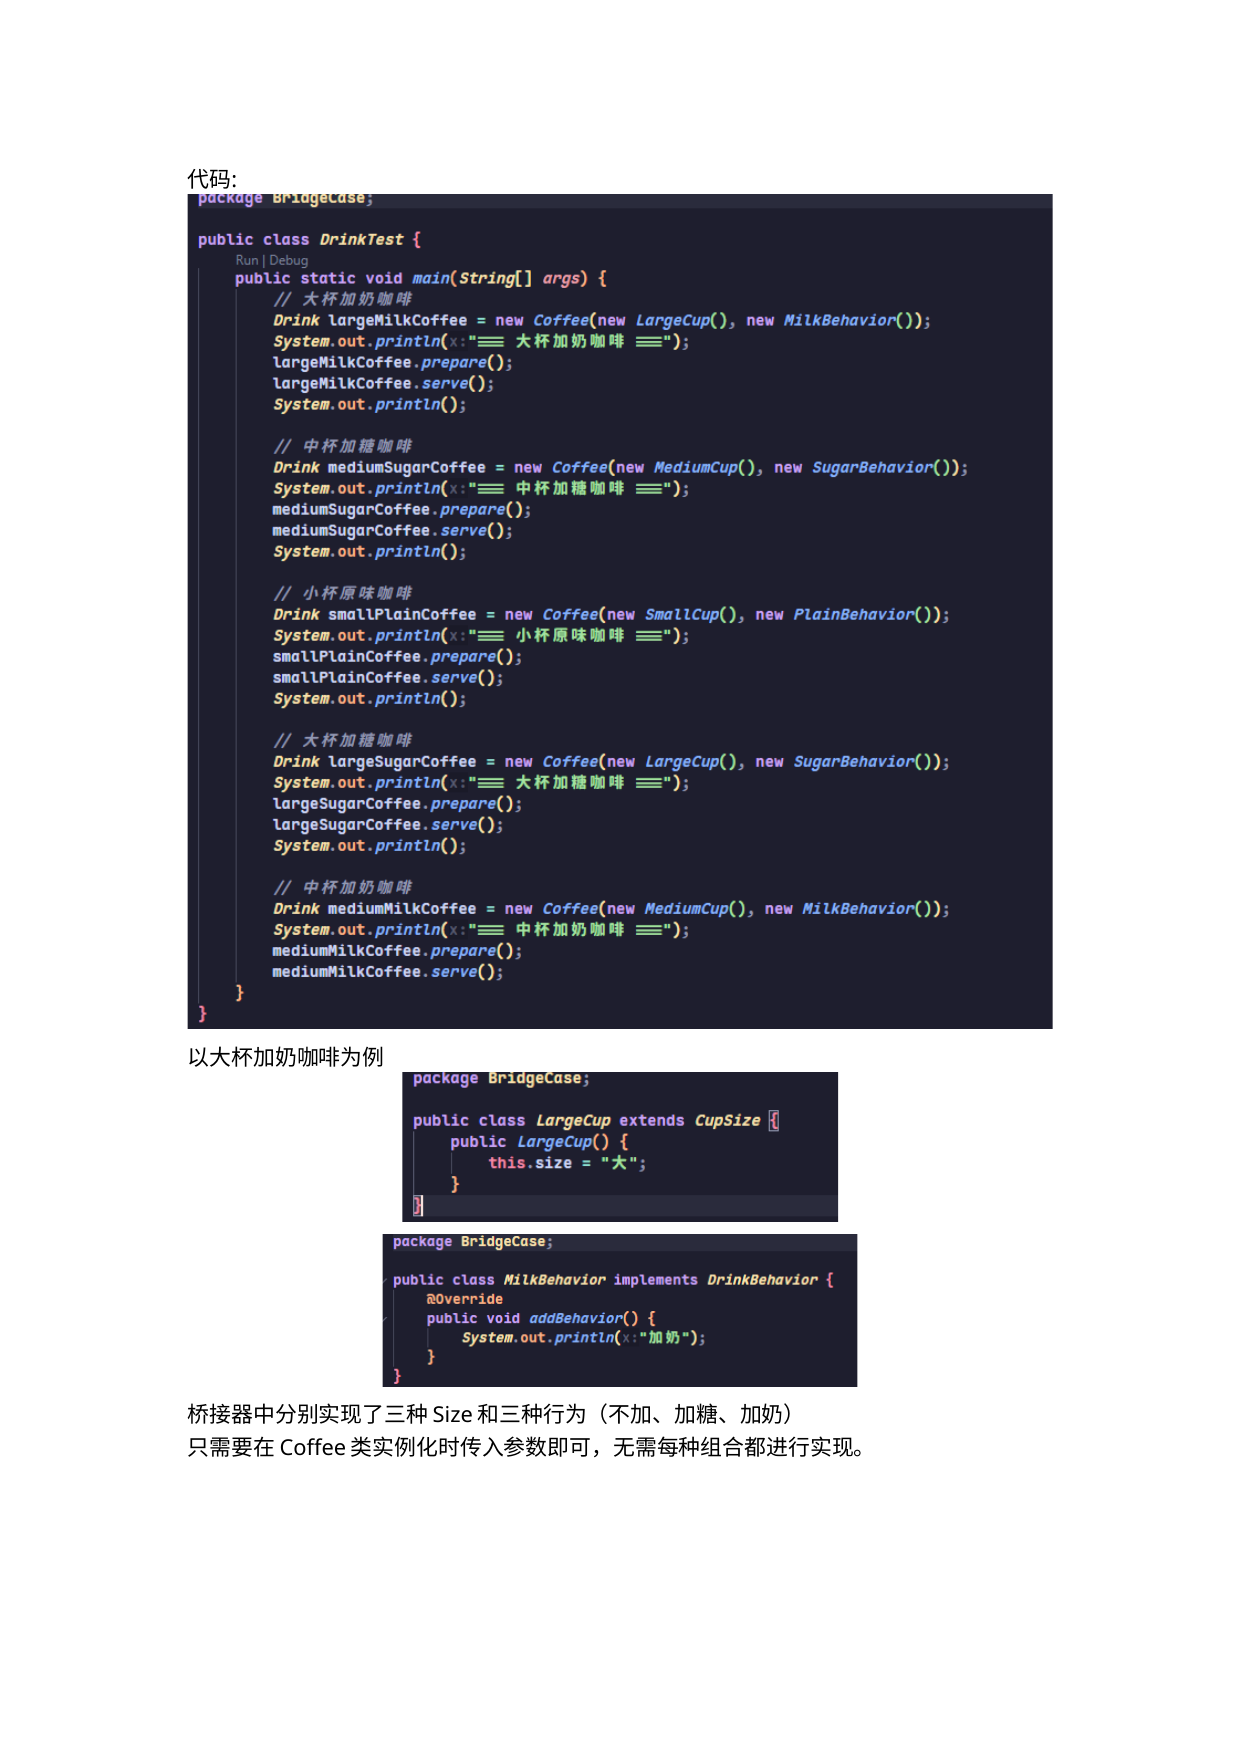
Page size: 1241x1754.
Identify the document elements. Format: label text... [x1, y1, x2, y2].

text 代码: [187, 162, 1053, 194]
picture [382, 1234, 858, 1387]
text 以大杯加奶咖啡为例 [187, 1039, 1053, 1072]
text 只需要在Coffee类实例化时传入参数即可，无需每种组合都进行实现。 [187, 1429, 1053, 1462]
text 桥接器中分别实现了三种Size和三种行为（不加、加糖、加奶） [187, 1397, 1053, 1429]
picture [187, 194, 1053, 1029]
picture [402, 1072, 839, 1222]
